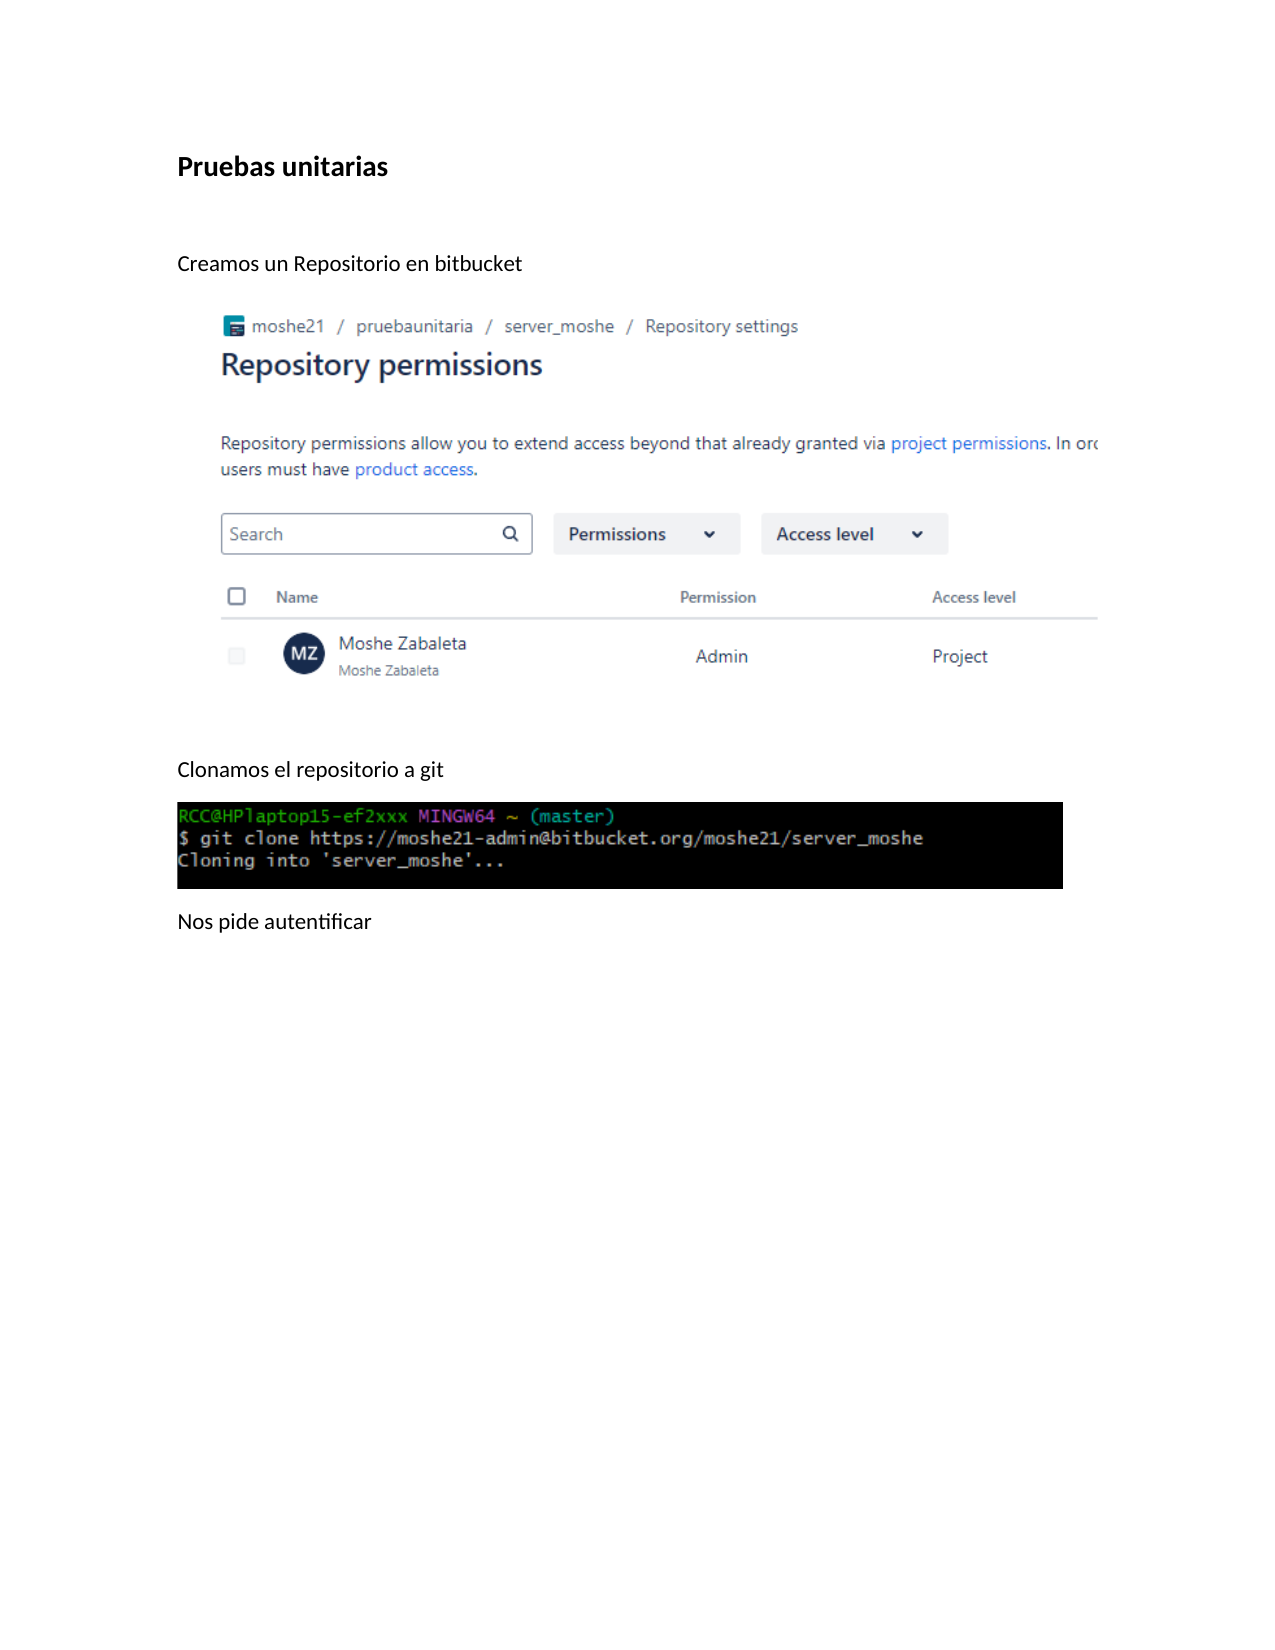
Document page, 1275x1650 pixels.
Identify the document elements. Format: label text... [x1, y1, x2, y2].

text Pruebas unitarias [177, 148, 1098, 183]
text Nos pide autentificar [177, 907, 1098, 935]
text Creamos un Repositorio en bitbucket [177, 249, 1098, 278]
text Clonamos el repositorio a git [177, 756, 1098, 784]
picture [177, 296, 1098, 690]
picture [177, 802, 1063, 889]
